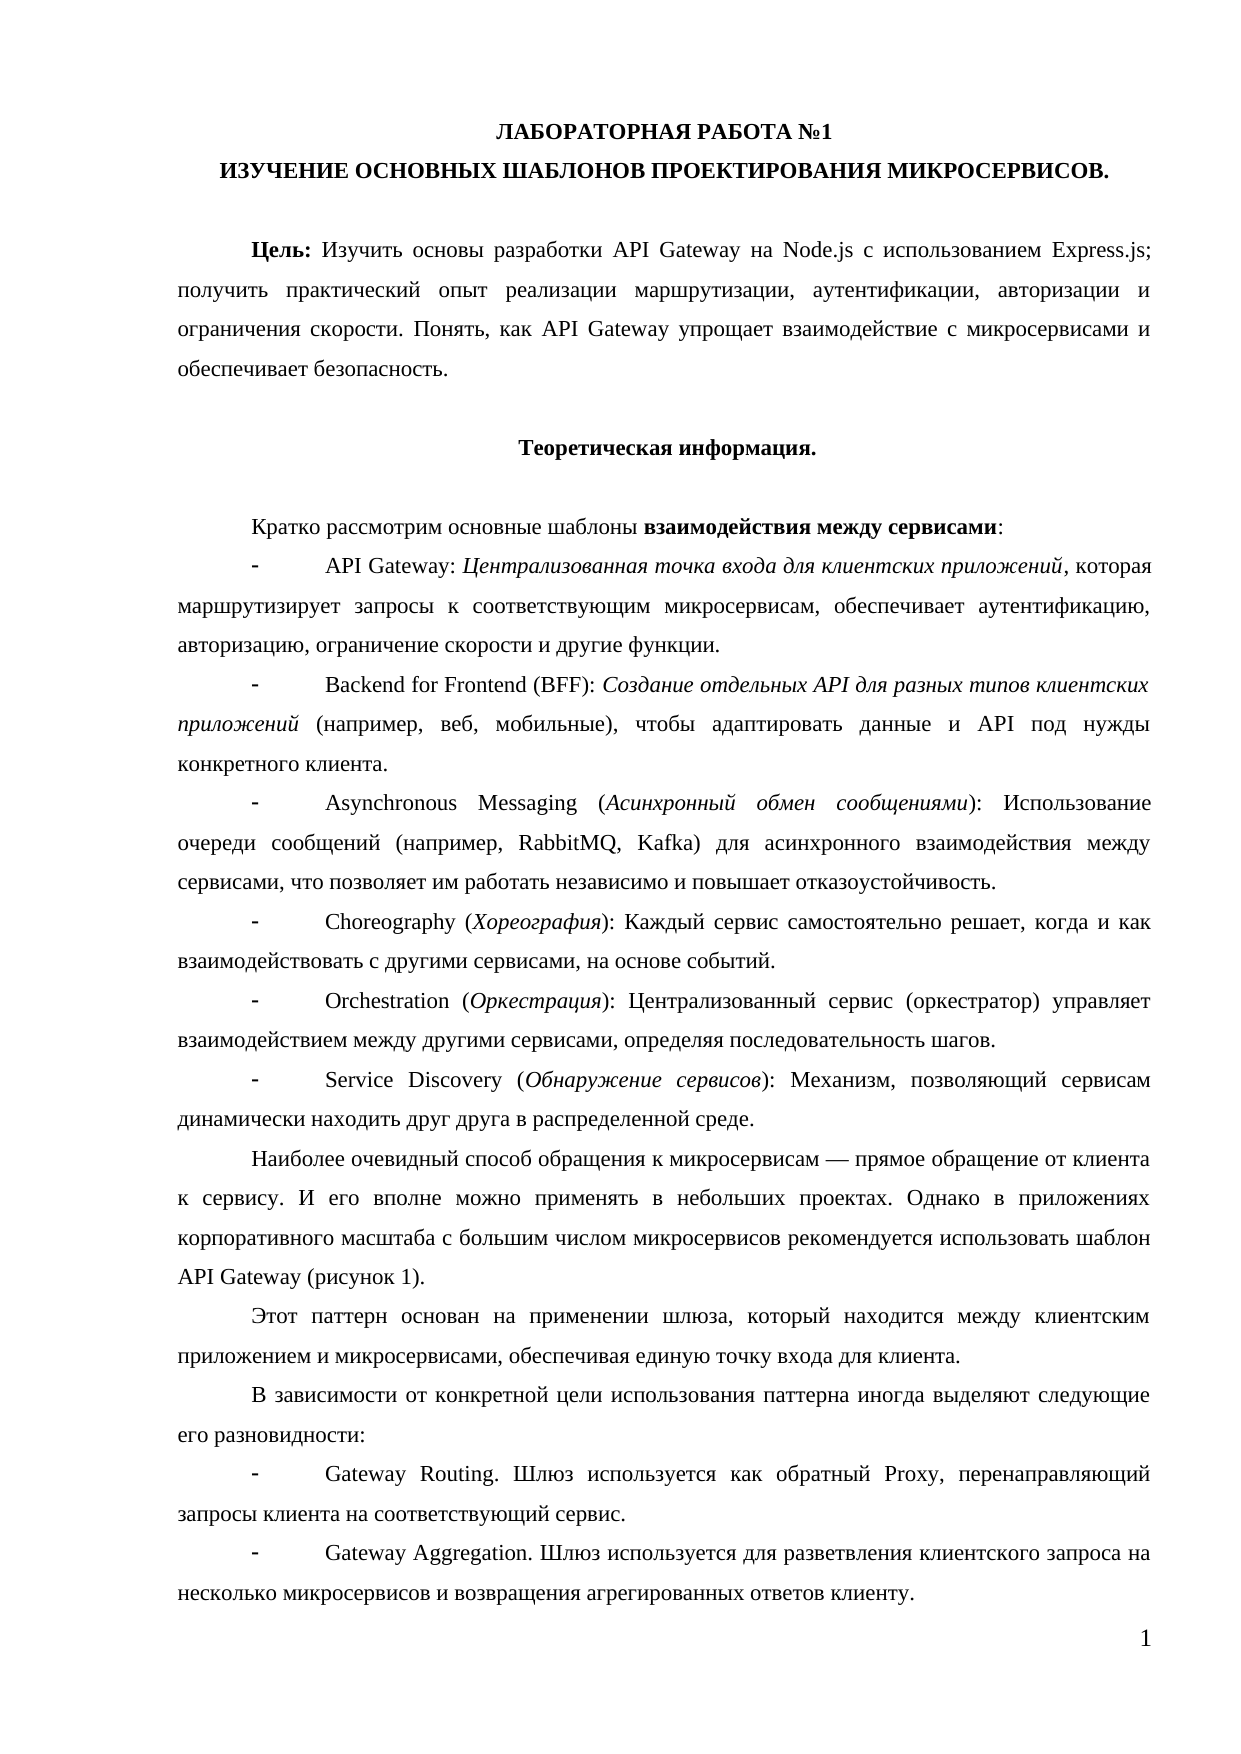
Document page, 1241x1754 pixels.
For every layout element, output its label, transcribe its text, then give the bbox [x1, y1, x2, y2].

text Цель: Изучить основы разработки API Gateway на Node.js с использованием Express.js; получить практический опыт реализации маршрутизации, аутентификации, авторизации и ограничения скорости. Понять, как API Gateway упрощает взаимодействие с микросервисами и обеспечивает безопасность. [177, 237, 1152, 381]
list Service Discovery (Обнаружение сервисов): Механизм, позволяющий сервисам динамически находить друг друга в распределенной среде. [177, 1066, 1152, 1131]
list Gateway Routing. Шлюз используется как обратный Proxy, перенаправляющий запросы клиента на соответствующий сервис. [177, 1460, 1152, 1526]
text Теоретическая информация. [177, 434, 1152, 460]
text Кратко рассмотрим основные шаблоны взаимодействия между сервисами: [177, 513, 1152, 539]
text ИЗУЧЕНИЕ ОСНОВНЫХ ШАБЛОНОВ ПРОЕКТИРОВАНИЯ МИКРОСЕРВИСОВ. [177, 158, 1152, 184]
list В зависимости от конкретной цели использования паттерна иногда выделяют следующие его разновидности: [177, 1381, 1152, 1447]
text ЛАБОРАТОРНАЯ РАБОТА №1 [177, 118, 1152, 144]
list Asynchronous Messaging (Асинхронный обмен сообщениями): Использование очереди сообщений (например, RabbitMQ, Kafka) для асинхронного взаимодействия между сервисами, что позволяет им работать независимо и повышает отказоустойчивость. [177, 789, 1152, 894]
list Orchestration (Оркестрация): Централизованный сервис (оркестратор) управляет взаимодействием между другими сервисами, определяя последовательность шагов. [177, 987, 1152, 1052]
list Этот паттерн основан на применении шлюза, который находится между клиентским приложением и микросервисами, обеспечивая единую точку входа для клиента. [177, 1302, 1152, 1368]
list Choreography (Хореография): Каждый сервис самостоятельно решает, когда и как взаимодействовать с другими сервисами, на основе событий. [177, 908, 1152, 973]
list Gateway Aggregation. Шлюз используется для разветвления клиентского запроса на несколько микросервисов и возвращения агрегированных ответов клиенту. [177, 1539, 1152, 1605]
list API Gateway: Централизованная точка входа для клиентских приложений, которая маршрутизирует запросы к соответствующим микросервисам, обеспечивает аутентификацию, авторизацию, ограничение скорости и другие функции. [177, 552, 1152, 658]
list Backend for Frontend (BFF): Создание отдельных API для разных типов клиентских приложений (например, веб, мобильные), чтобы адаптировать данные и API под нужды конкретного клиента. [177, 671, 1152, 776]
list Наиболее очевидный способ обращения к микросервисам — прямое обращение от клиента к сервису. И его вполне можно применять в небольших проектах. Однако в приложениях корпоративного масштаба с большим числом микросервисов рекомендуется использовать шаблон API Gateway (рисунок 1). [177, 1144, 1152, 1289]
